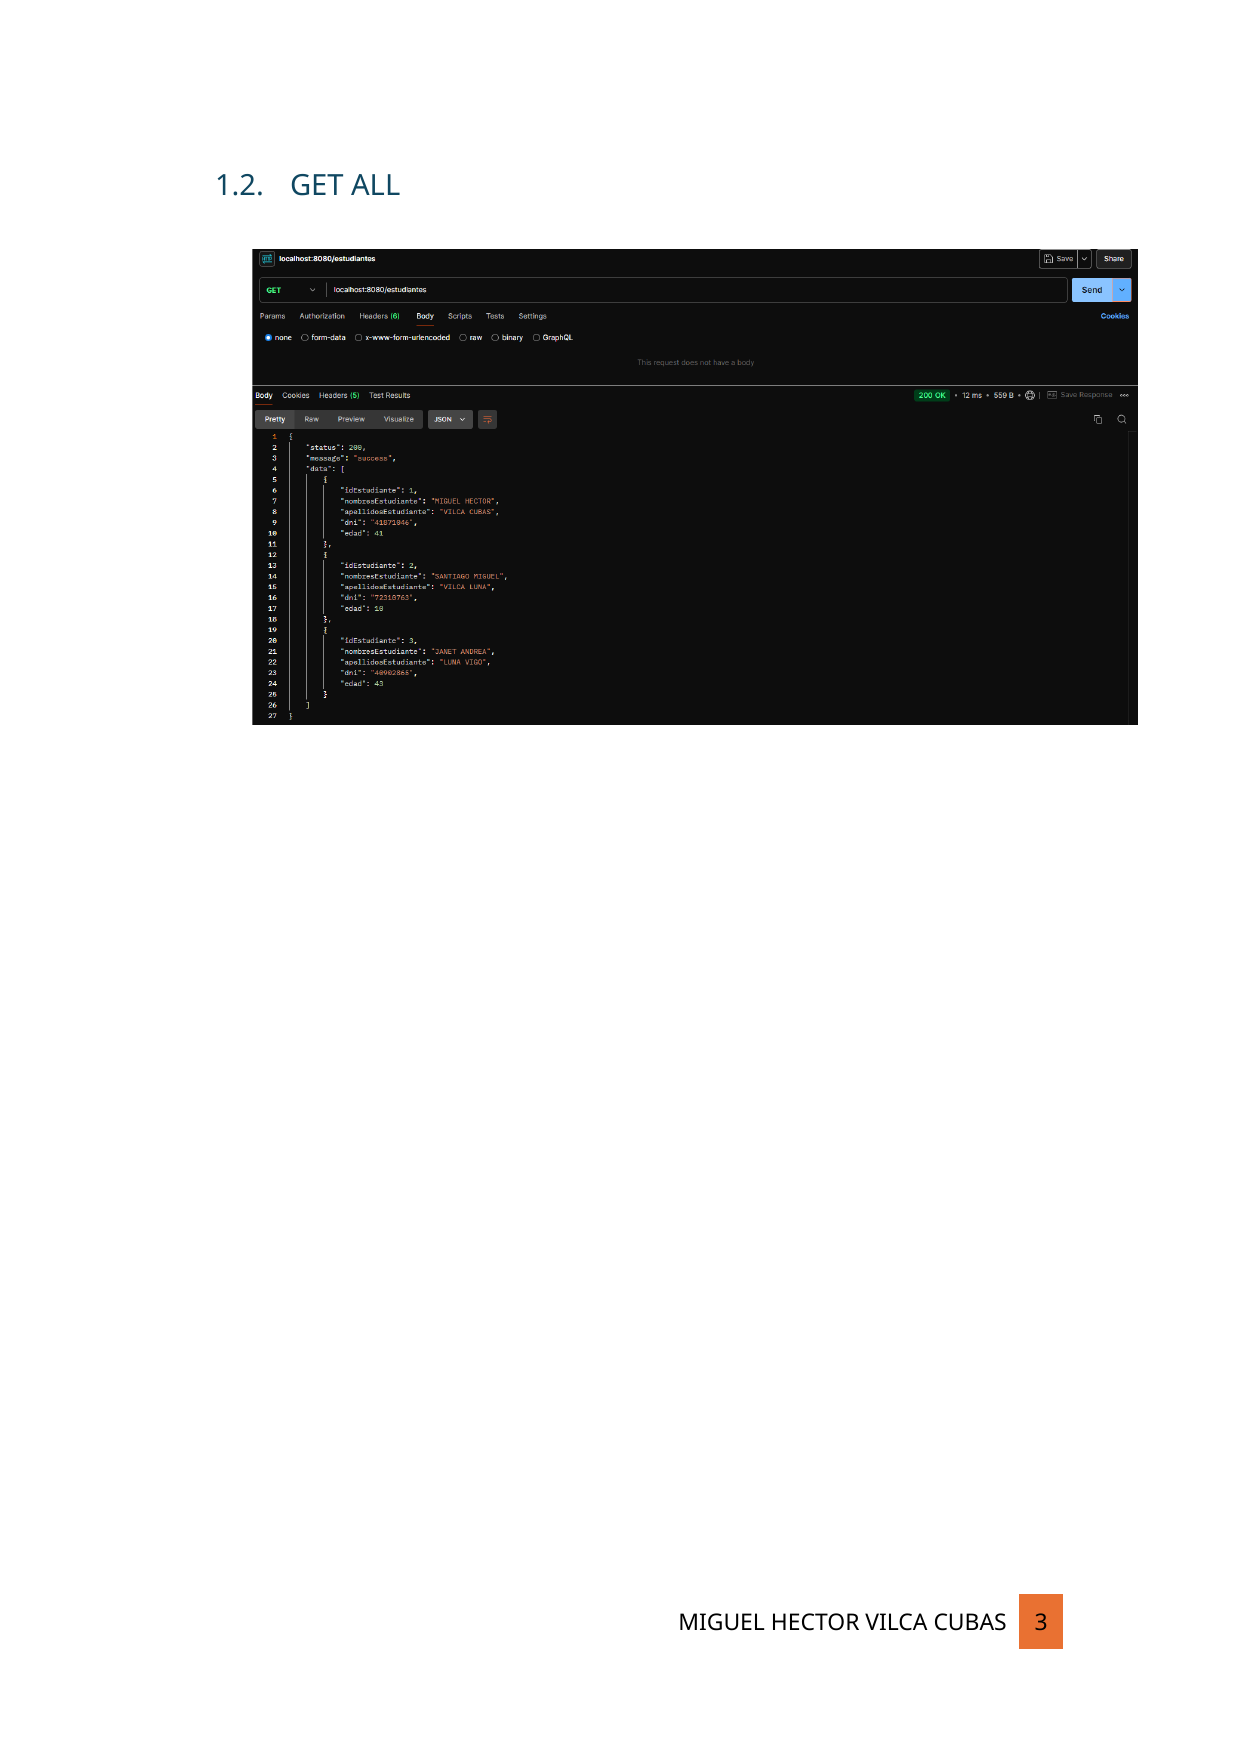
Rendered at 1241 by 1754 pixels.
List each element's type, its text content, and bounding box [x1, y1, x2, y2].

subtitle GET ALL [215, 164, 1063, 204]
picture [252, 249, 1138, 725]
